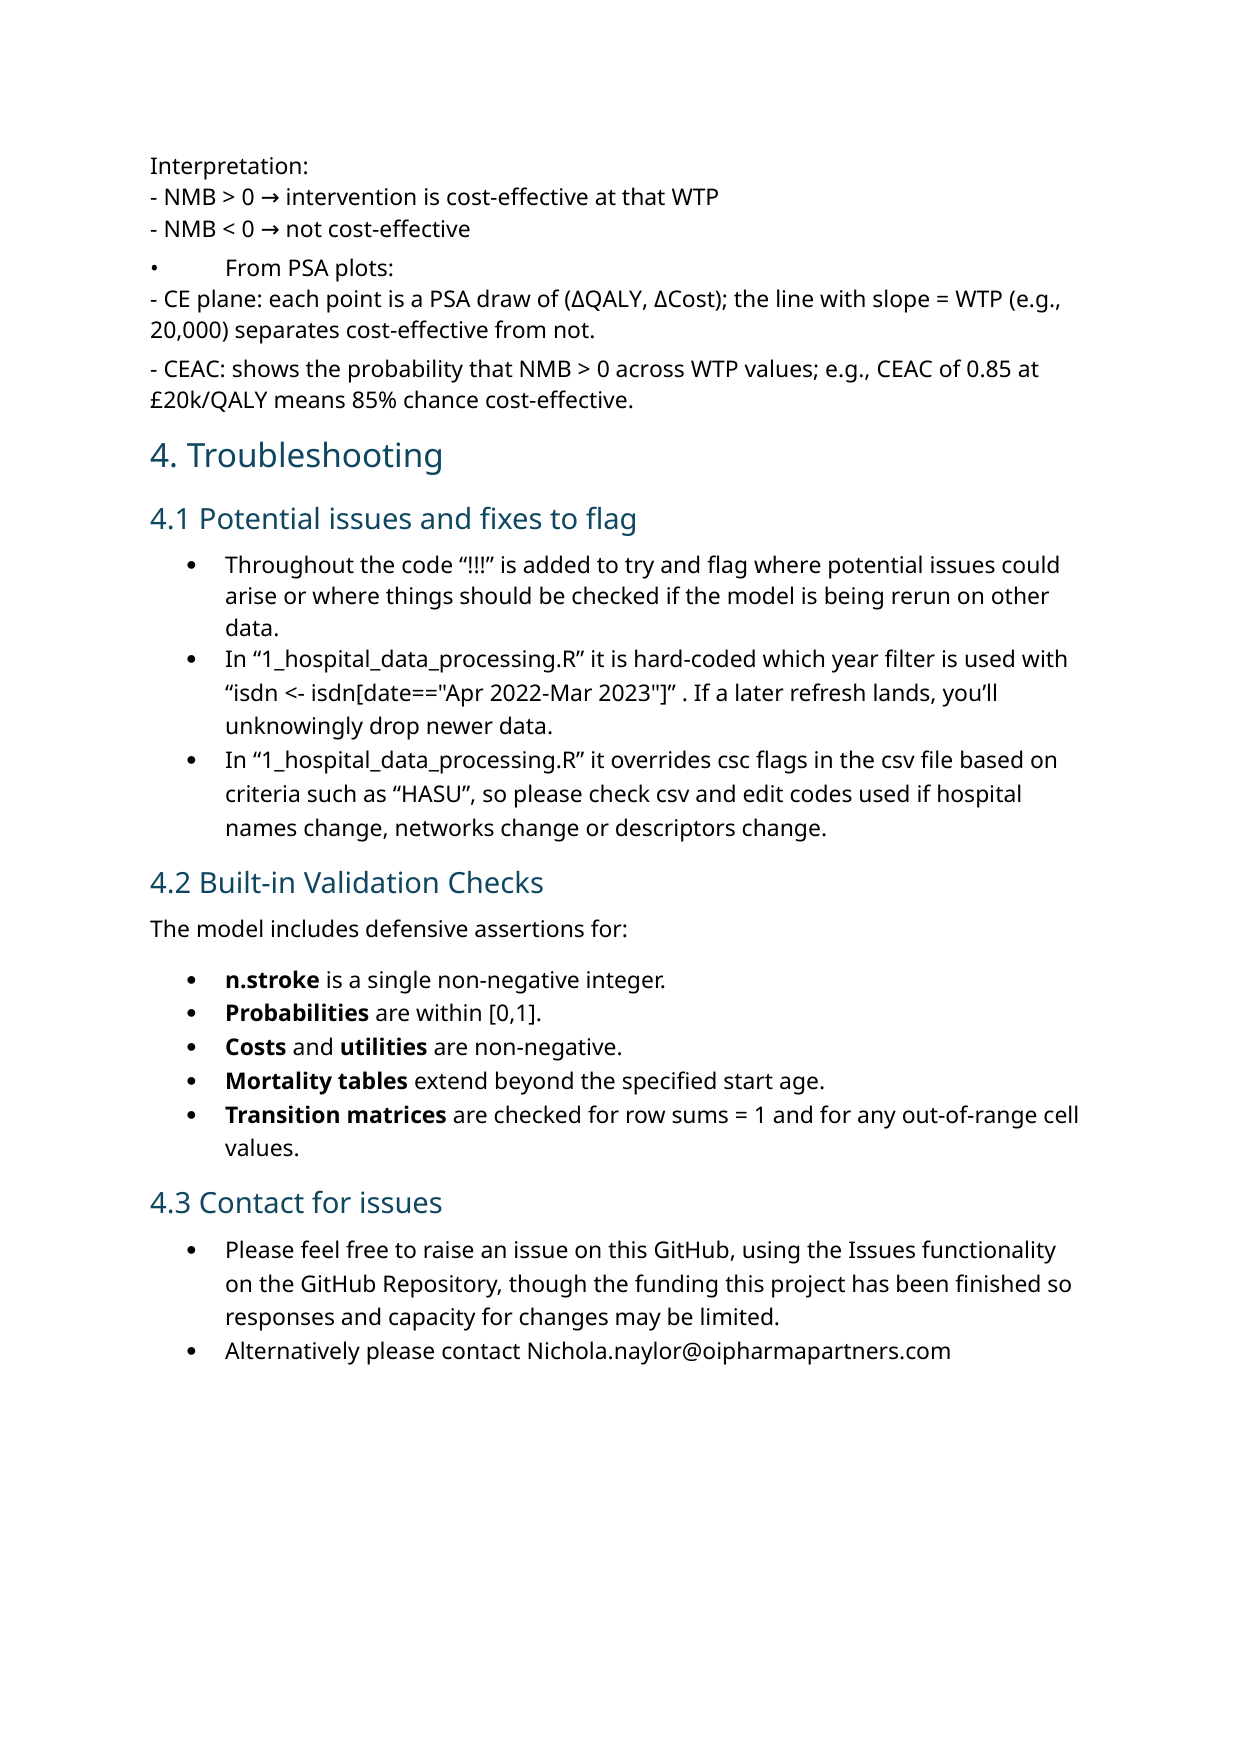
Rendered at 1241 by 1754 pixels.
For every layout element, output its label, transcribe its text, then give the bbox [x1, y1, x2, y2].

list Transition matrices are checked for row sums = 1 and for any out-of-range cell values. [187, 1098, 1090, 1163]
text - CEAC: shows the probability that NMB > 0 across WTP values; e.g., CEAC of 0.85 at £20k/QALY means 85% chance cost-effective. [150, 353, 1082, 416]
list In “1_hospital_data_processing.R” it overrides csc flags in the csv file based on criteria such as “HASU”, so please check csv and edit codes used if hospital names change, networks change or descriptors change. [187, 744, 1090, 843]
text • From PSA plots: [150, 252, 1082, 283]
list Costs and utilities are non-negative. [187, 1031, 1090, 1062]
text The model includes defensive assertions for: [150, 913, 1090, 944]
text - NMB < 0 → not cost-effective [150, 212, 1082, 244]
subtitle 4. Troubleshooting [150, 432, 1090, 478]
list Throughout the code “!!!” is added to try and flag where potential issues could arise or where things should be checked if the model is being rerun on other data. [187, 549, 1082, 643]
subtitle 4.2 Built-in Validation Checks [150, 862, 1090, 902]
subtitle 4.3 Contact for issues [150, 1183, 1090, 1222]
list Mortality tables extend beyond the specified start age. [187, 1065, 1090, 1096]
list Probabilities are within [0,1]. [187, 997, 1090, 1028]
subtitle 4.1 Potential issues and fixes to flag [150, 498, 1090, 538]
text - NMB > 0 → intervention is cost-effective at that WTP [150, 181, 1082, 212]
text - CE plane: each point is a PSA draw of (ΔQALY, ΔCost); the line with slope = WTP (e.g., 20,000) separates cost-effective from not. [150, 283, 1082, 345]
text Interpretation: [150, 150, 1082, 181]
list n.stroke is a single non-negative integer. [187, 963, 1090, 995]
list In “1_hospital_data_processing.R” it is hard-coded which year filter is used with “isdn <- isdn[date=="Apr 2022-Mar 2023"]” . If a later refresh lands, you’ll unknowingly drop newer data. [187, 643, 1090, 742]
list Alternatively please contact Nichola.naylor@oipharmapartners.com [187, 1335, 1090, 1366]
list Please feel free to raise an issue on this GitHub, using the Issues functionality on the GitHub Repository, though the funding this project has been finished so responses and capacity for changes may be limited. [187, 1234, 1090, 1333]
